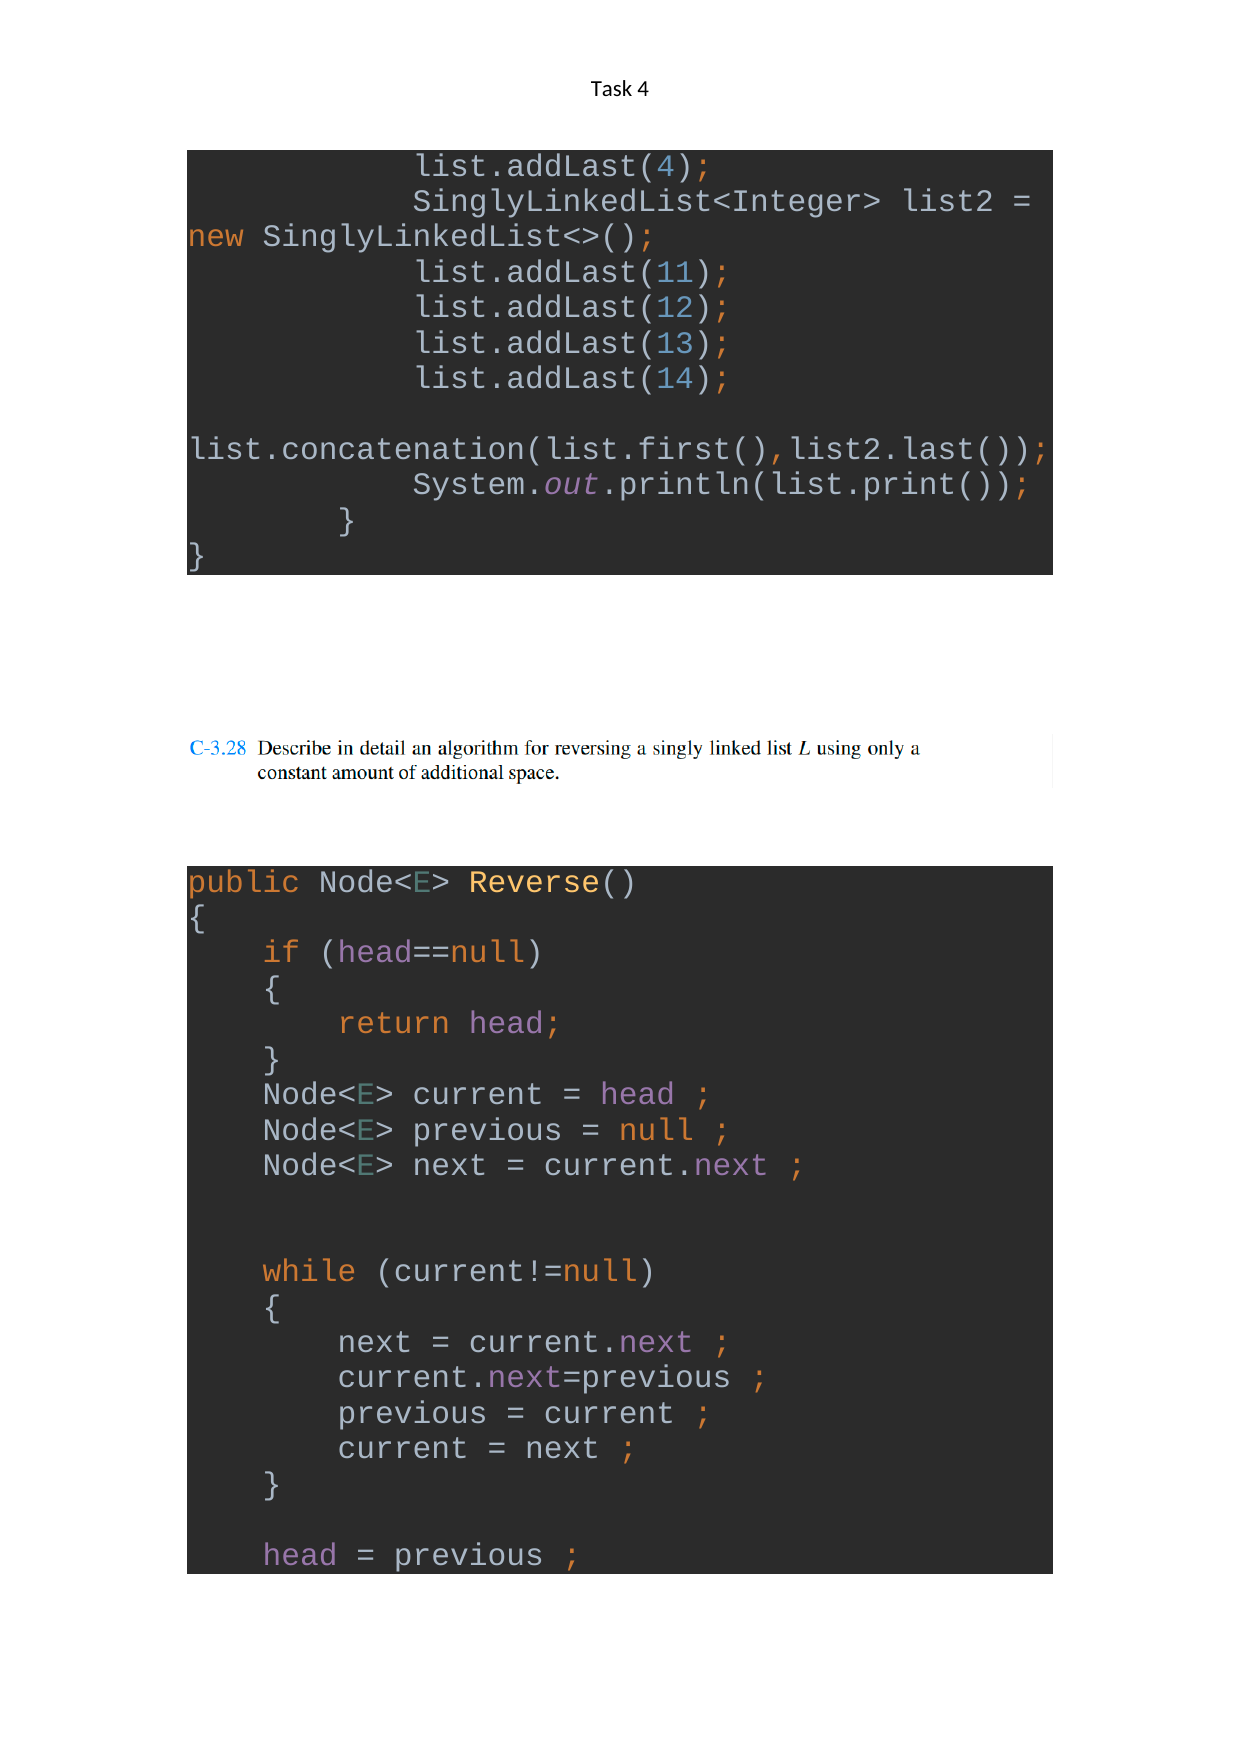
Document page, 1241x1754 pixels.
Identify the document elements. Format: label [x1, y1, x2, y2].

picture [187, 734, 1053, 788]
text [187, 866, 1053, 1574]
text [187, 150, 1053, 575]
